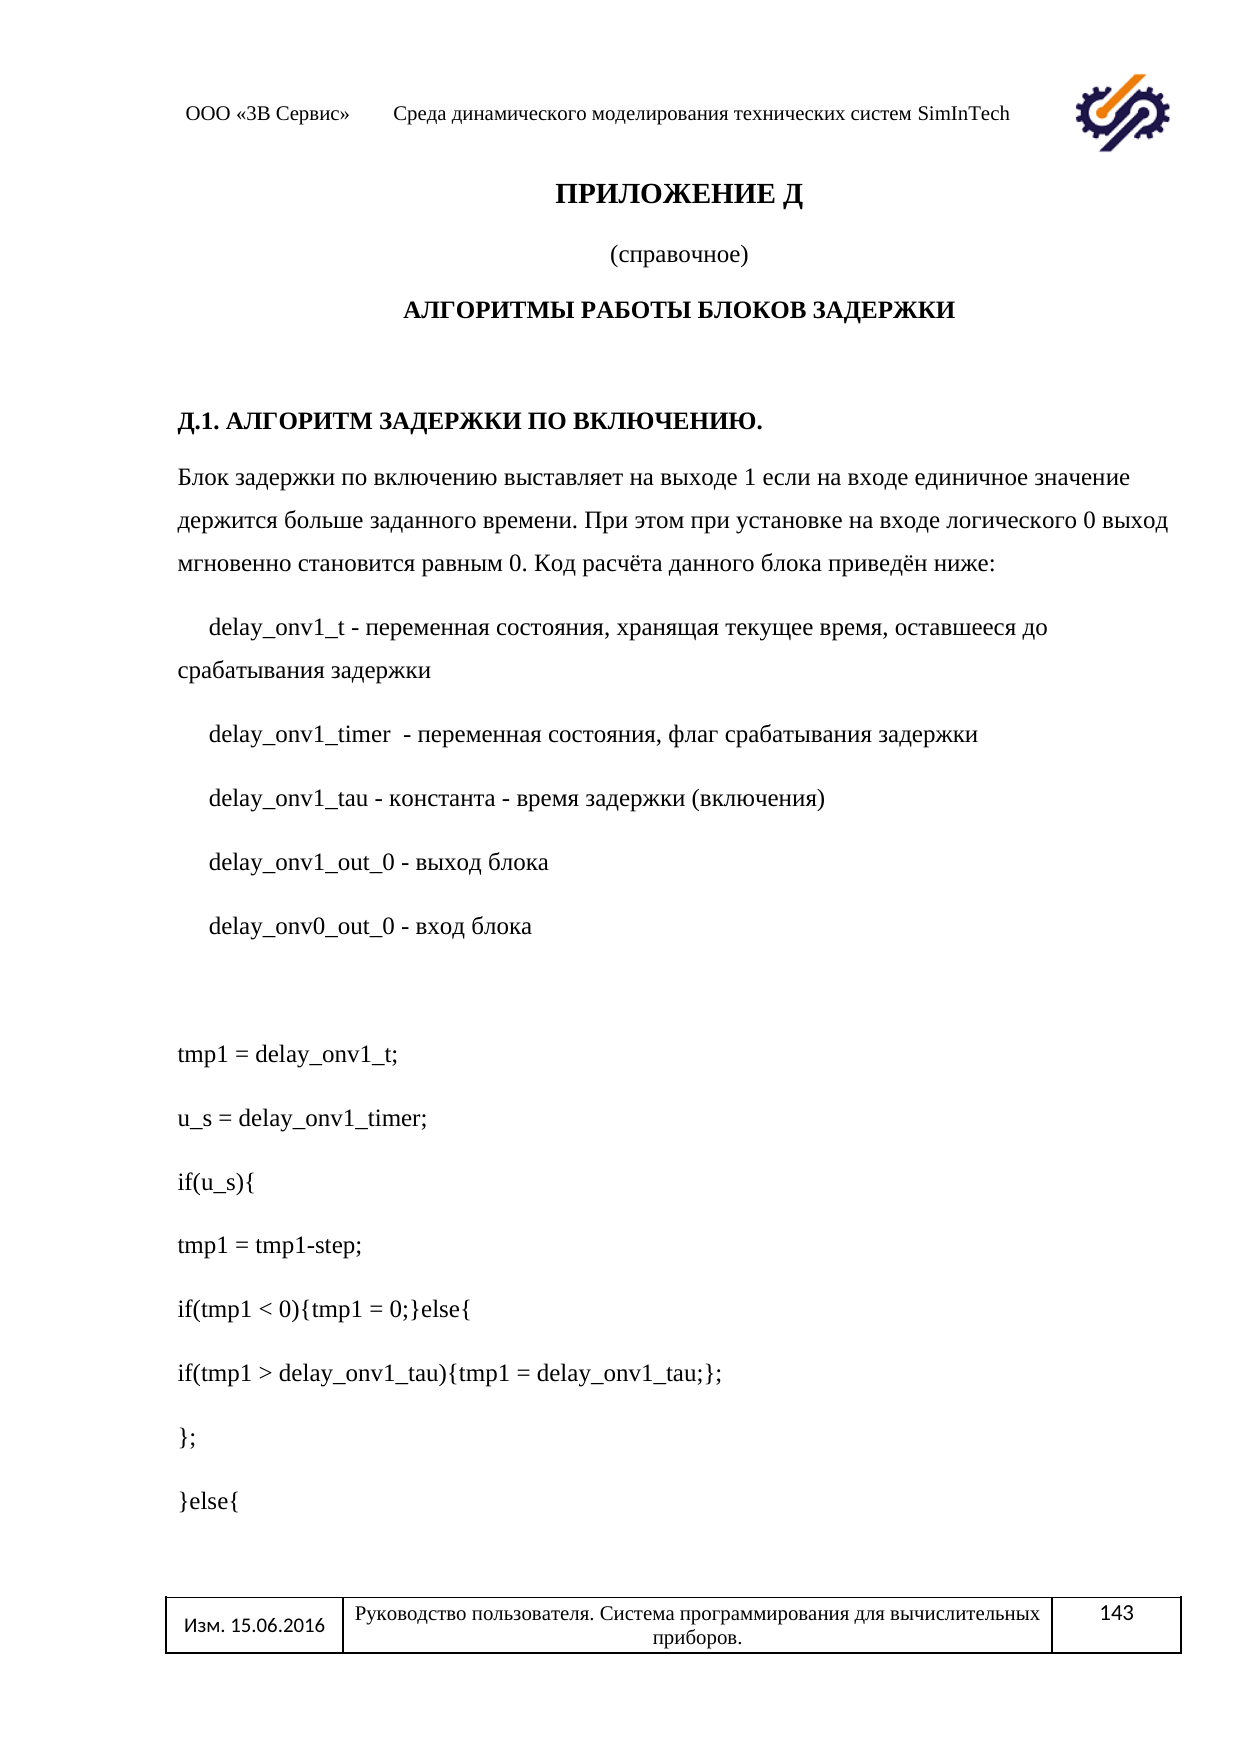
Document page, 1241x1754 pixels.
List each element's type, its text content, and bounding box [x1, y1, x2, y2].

text delay_onv1_out_0 - выход блока [177, 847, 1181, 876]
text tmp1 = tmp1-step; [177, 1231, 1181, 1259]
text delay_onv1_tau - константа - время задержки (включения) [177, 783, 1181, 812]
text Блок задержки по включению выставляет на выходе 1 если на входе единичное значение держится больше заданного времени. При этом при установке на входе логического 0 выход мгновенно становится равным 0. Код расчёта данного блока приведён ниже: [177, 462, 1181, 577]
text if(tmp1 > delay_onv1_tau){tmp1 = delay_onv1_tau;}; [177, 1358, 1181, 1387]
text (справочное) [177, 239, 1181, 268]
text u_s = delay_onv1_timer; [177, 1103, 1181, 1131]
text if(u_s){ [177, 1167, 1181, 1195]
text if(tmp1 < 0){tmp1 = 0;}else{ [177, 1294, 1181, 1323]
text }; [177, 1422, 1181, 1451]
text Алгоритмы работы блоков задержки [177, 295, 1181, 323]
text }else{ [177, 1486, 1181, 1515]
text delay_onv0_out_0 - вход блока [177, 911, 1181, 939]
text delay_onv1_timer - переменная состояния, флаг срабатывания задержки [177, 719, 1181, 748]
text tmp1 = delay_onv1_t; [177, 1039, 1181, 1067]
text delay_onv1_t - переменная состояния, хранящая текущее время, оставшееся до срабатывания задержки [177, 612, 1181, 684]
picture [1074, 73, 1170, 153]
text Приложение Д [177, 176, 1181, 210]
text Д.1. Алгоритм задержки по включению. [177, 406, 1181, 435]
